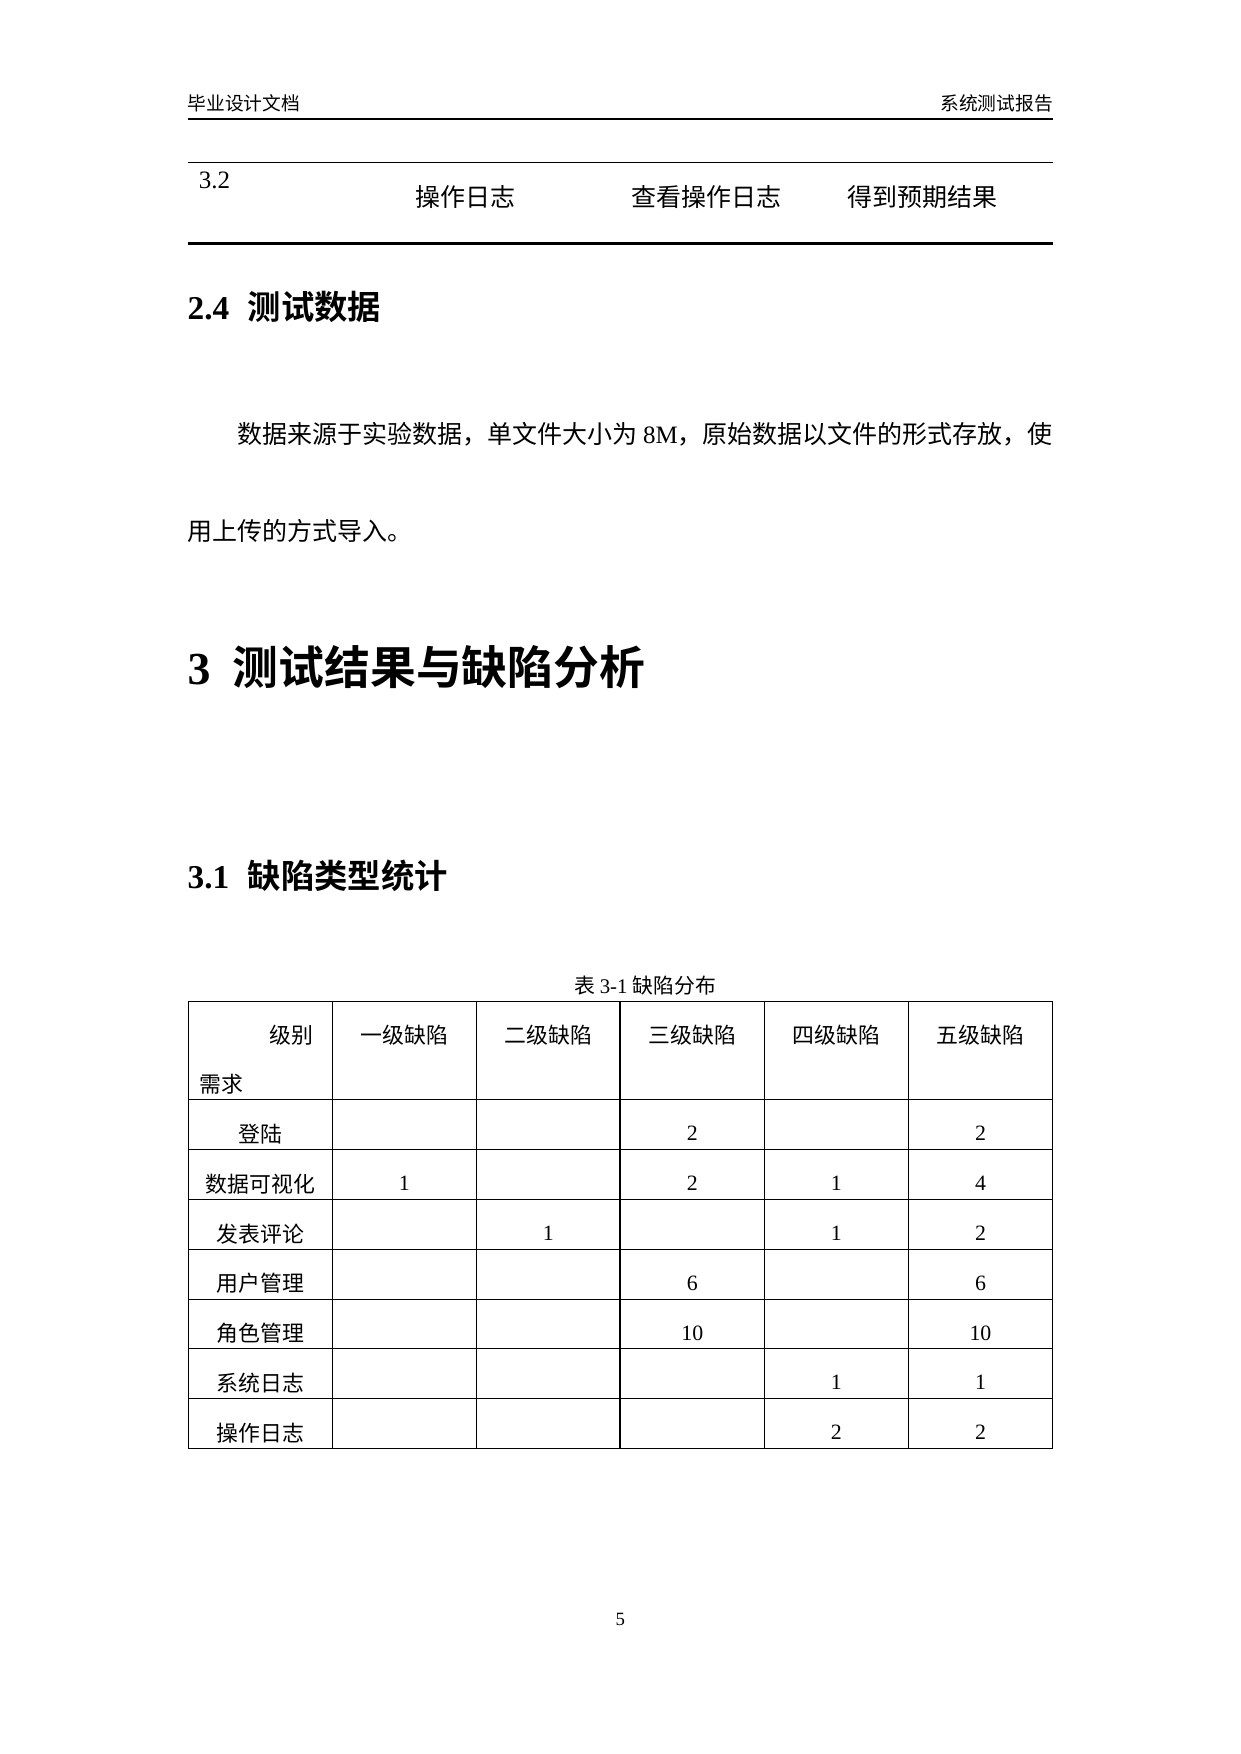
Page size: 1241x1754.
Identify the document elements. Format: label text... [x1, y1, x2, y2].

table_cell 操作日志 [404, 163, 620, 242]
table_cell [477, 1349, 619, 1398]
table_cell [477, 1250, 619, 1298]
table_cell [333, 1399, 476, 1448]
table_cell 得到预期结果 [836, 163, 1053, 242]
table_header 级别 需求 [189, 1002, 332, 1099]
table_cell 10 [621, 1300, 764, 1348]
table_header 二级缺陷 [477, 1002, 619, 1099]
table_cell 3.2 [188, 163, 404, 242]
table_cell 用户管理 [189, 1250, 332, 1298]
table_cell [477, 1300, 619, 1348]
subtitle 测试数据 [187, 272, 1053, 337]
table_cell [333, 1200, 476, 1249]
table_cell 6 [909, 1250, 1052, 1298]
table_header 三级缺陷 [621, 1002, 764, 1099]
table_cell 1 [765, 1200, 908, 1249]
table_header 五级缺陷 [909, 1002, 1052, 1099]
table_cell 1 [477, 1200, 619, 1249]
text 数据来源于实验数据，单文件大小为8M，原始数据以文件的形式存放，使用上传的方式导入。 [187, 400, 1053, 562]
table_cell 角色管理 [189, 1300, 332, 1348]
table_cell 2 [909, 1399, 1052, 1448]
table_cell 2 [765, 1399, 908, 1448]
table_cell [621, 1399, 764, 1448]
subtitle 缺陷类型统计 [187, 841, 1053, 906]
table_cell [765, 1300, 908, 1348]
table_header 四级缺陷 [765, 1002, 908, 1099]
table_header 一级缺陷 [333, 1002, 476, 1099]
text 表3-1 缺陷分布 [187, 968, 1053, 1001]
table_cell [333, 1349, 476, 1398]
table_cell 登陆 [189, 1100, 332, 1149]
table_cell [477, 1100, 619, 1149]
table_cell 1 [909, 1349, 1052, 1398]
subtitle 测试结果与缺陷分析 [187, 616, 1053, 713]
table_cell 2 [909, 1200, 1052, 1249]
table_cell 1 [765, 1349, 908, 1398]
table_cell 2 [909, 1100, 1052, 1149]
table_cell 4 [909, 1150, 1052, 1199]
table_cell [765, 1250, 908, 1298]
table_cell [333, 1100, 476, 1149]
table_cell 发表评论 [189, 1200, 332, 1249]
table_cell [765, 1100, 908, 1149]
table_cell [621, 1349, 764, 1398]
table_cell 2 [621, 1150, 764, 1199]
table_cell 6 [621, 1250, 764, 1298]
table_cell [333, 1250, 476, 1298]
table_cell [477, 1399, 619, 1448]
table_cell 10 [909, 1300, 1052, 1348]
table_cell 1 [765, 1150, 908, 1199]
table_cell 查看操作日志 [620, 163, 836, 242]
table_cell 系统日志 [189, 1349, 332, 1398]
table_cell [621, 1200, 764, 1249]
table_cell 操作日志 [189, 1399, 332, 1448]
table_cell 数据可视化 [189, 1150, 332, 1199]
table_cell [333, 1300, 476, 1348]
table_cell 2 [621, 1100, 764, 1149]
table_cell 1 [333, 1150, 476, 1199]
table_cell [477, 1150, 619, 1199]
